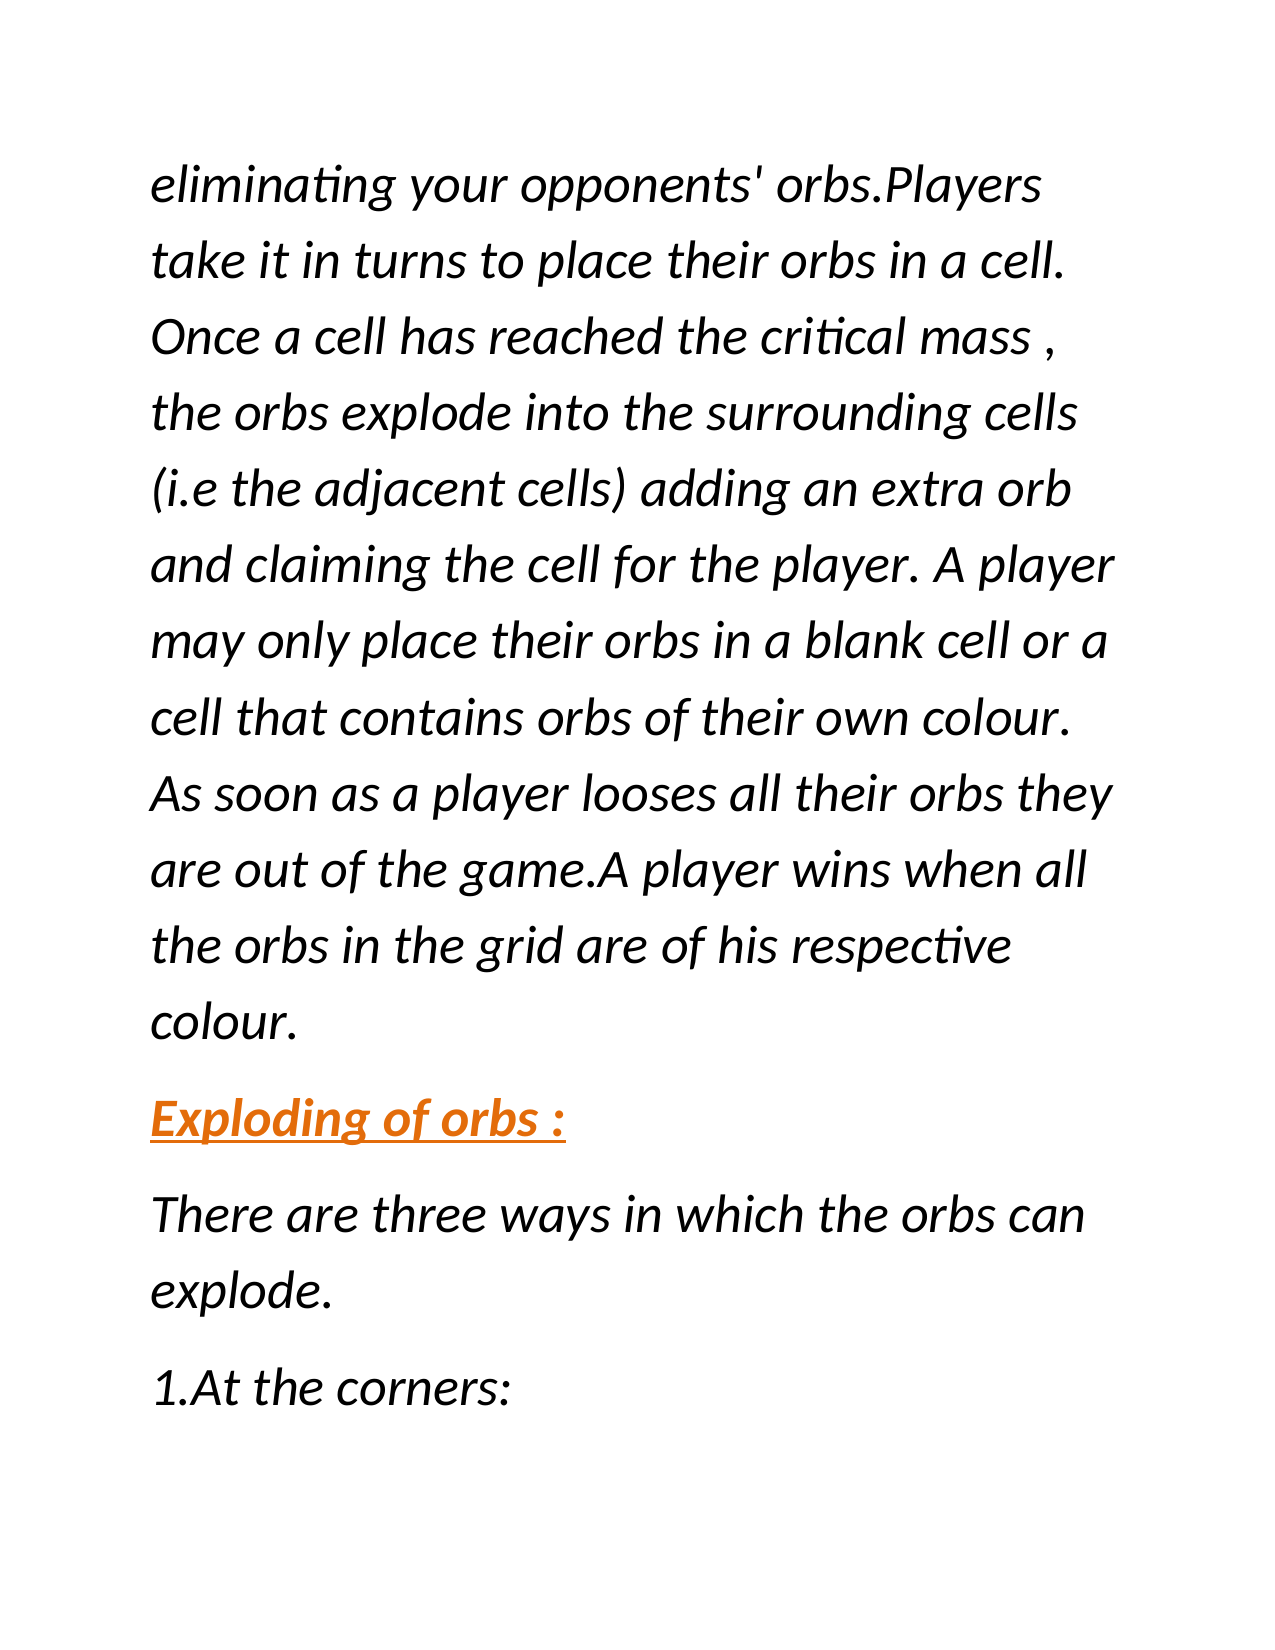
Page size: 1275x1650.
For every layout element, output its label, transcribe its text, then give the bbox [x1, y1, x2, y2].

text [150, 150, 1125, 1053]
text 1.At the corners: [150, 1353, 1125, 1419]
text There are three ways in which the orbs can explode. [150, 1180, 1125, 1322]
text Exploding of orbs : [150, 1083, 1125, 1149]
